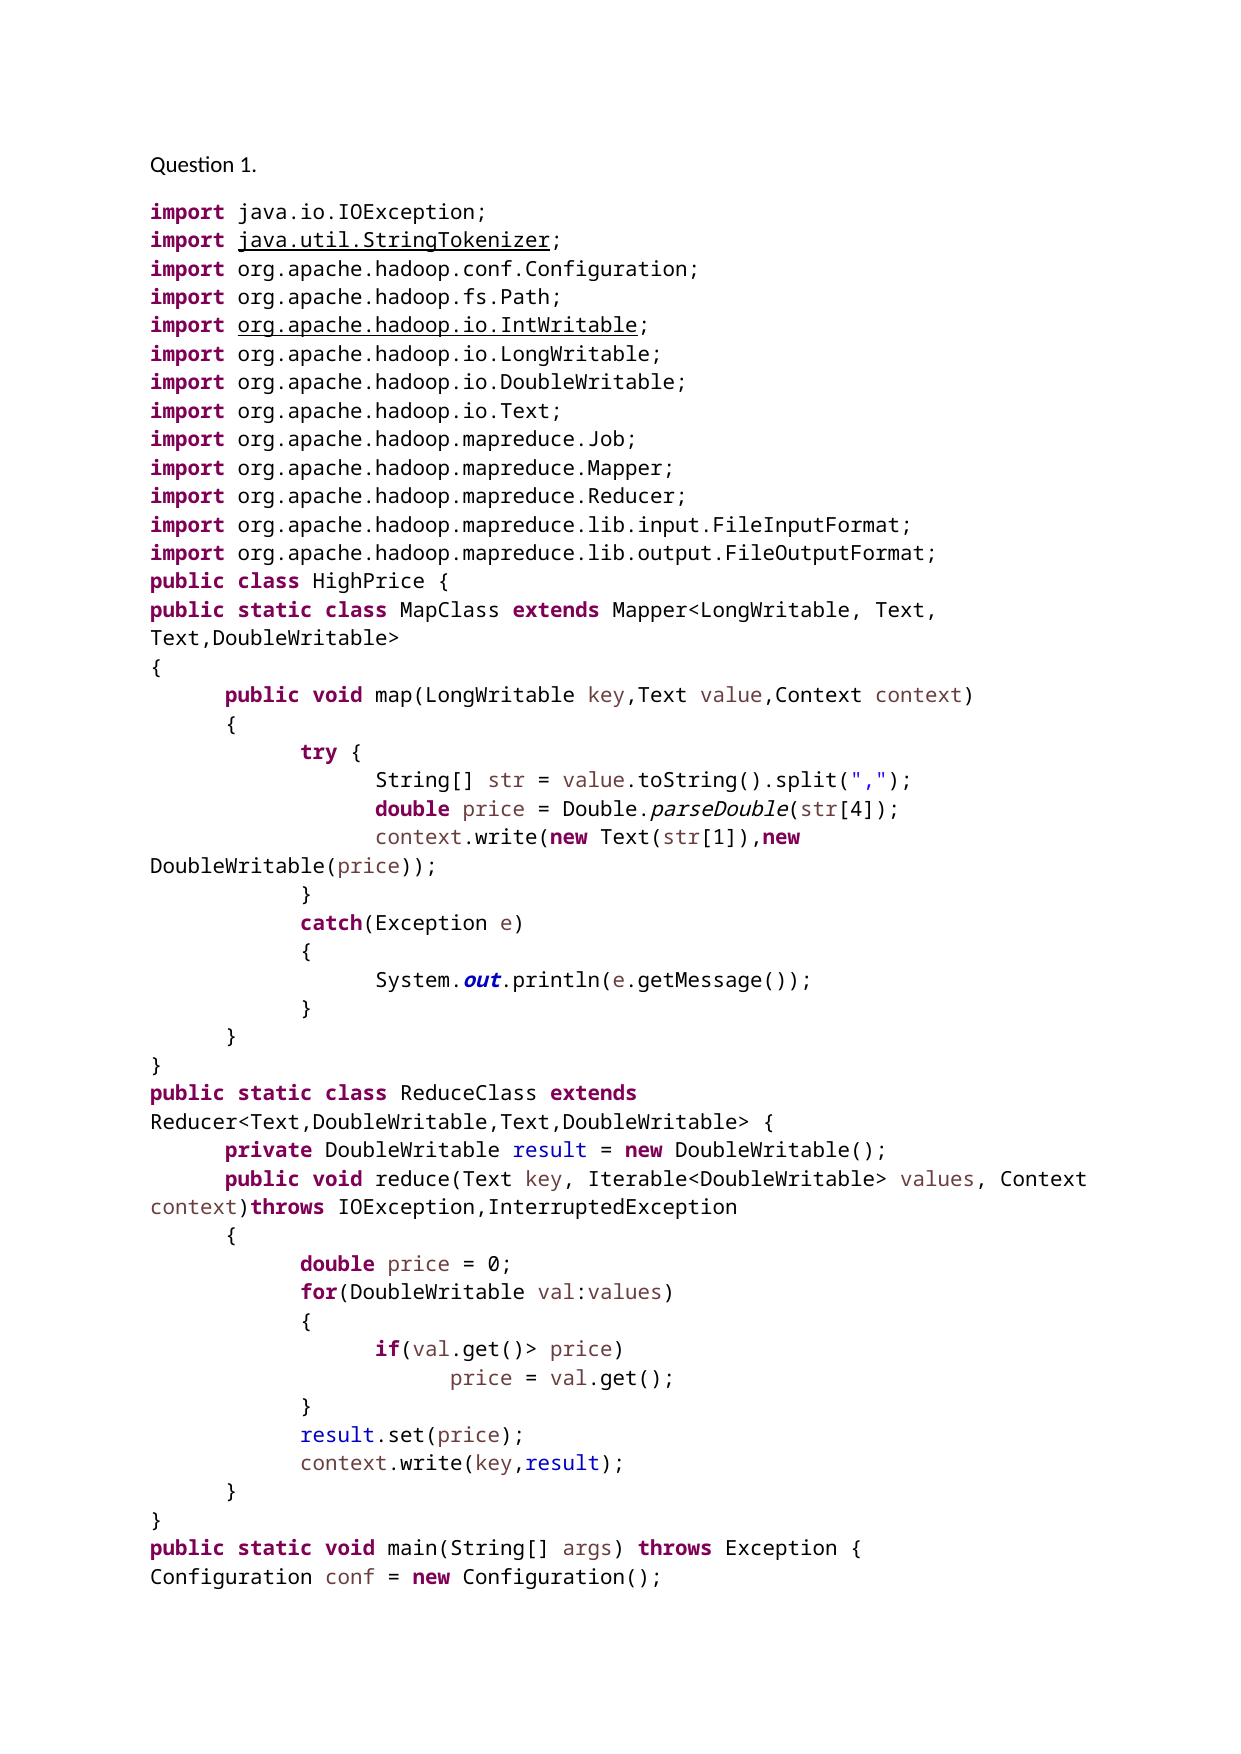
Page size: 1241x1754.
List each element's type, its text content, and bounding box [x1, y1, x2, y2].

text } [150, 1505, 1090, 1533]
text double price = Double.parseDouble(str[4]); [150, 794, 1090, 822]
text context.write(new Text(str[1]),new DoubleWritable(price)); [150, 822, 1090, 879]
text import org.apache.hadoop.io.IntWritable; [150, 311, 1090, 339]
text import org.apache.hadoop.conf.Configuration; [150, 254, 1090, 282]
text } [150, 879, 1090, 908]
text for(DoubleWritable val:values) [150, 1277, 1090, 1306]
text import org.apache.hadoop.fs.Path; [150, 282, 1090, 311]
text } [150, 1022, 1090, 1050]
text import java.io.IOException; [150, 197, 1090, 225]
text public static class ReduceClass extends Reducer<Text,DoubleWritable,Text,DoubleWritable> { [150, 1078, 1090, 1135]
text Question 1. [150, 150, 1090, 178]
text } [150, 993, 1090, 1022]
text System.out.println(e.getMessage()); [150, 965, 1090, 993]
text import org.apache.hadoop.mapreduce.Reducer; [150, 481, 1090, 510]
text import org.apache.hadoop.io.DoubleWritable; [150, 367, 1090, 396]
text { [150, 709, 1090, 737]
text if(val.get()> price) [150, 1334, 1090, 1363]
text double price = 0; [150, 1249, 1090, 1277]
text catch(Exception e) [150, 908, 1090, 936]
text public void reduce(Text key, Iterable<DoubleWritable> values, Context context)throws IOException,InterruptedException [150, 1164, 1090, 1221]
text } [150, 1050, 1090, 1078]
text import org.apache.hadoop.mapreduce.Mapper; [150, 453, 1090, 481]
text result.set(price); [150, 1420, 1090, 1448]
text Configuration conf = new Configuration(); [150, 1562, 1090, 1590]
text try { [150, 737, 1090, 766]
text import org.apache.hadoop.mapreduce.lib.input.FileInputFormat; [150, 510, 1090, 538]
text import org.apache.hadoop.mapreduce.lib.output.FileOutputFormat; [150, 538, 1090, 567]
text price = val.get(); [150, 1363, 1090, 1391]
text import org.apache.hadoop.mapreduce.Job; [150, 424, 1090, 453]
text { [150, 1221, 1090, 1249]
text private DoubleWritable result = new DoubleWritable(); [150, 1135, 1090, 1164]
text context.write(key,result); [150, 1448, 1090, 1477]
text { [150, 1306, 1090, 1334]
text String[] str = value.toString().split(","); [150, 766, 1090, 794]
text } [150, 1391, 1090, 1420]
text } [150, 1477, 1090, 1505]
text import org.apache.hadoop.io.LongWritable; [150, 339, 1090, 367]
text import java.util.StringTokenizer; [150, 225, 1090, 254]
text public static class MapClass extends Mapper<LongWritable, Text, Text,DoubleWritable> [150, 595, 1090, 652]
text public static void main(String[] args) throws Exception { [150, 1533, 1090, 1562]
text public class HighPrice { [150, 567, 1090, 595]
text { [150, 652, 1090, 680]
text import org.apache.hadoop.io.Text; [150, 396, 1090, 424]
text public void map(LongWritable key,Text value,Context context) [150, 680, 1090, 709]
text { [150, 936, 1090, 965]
